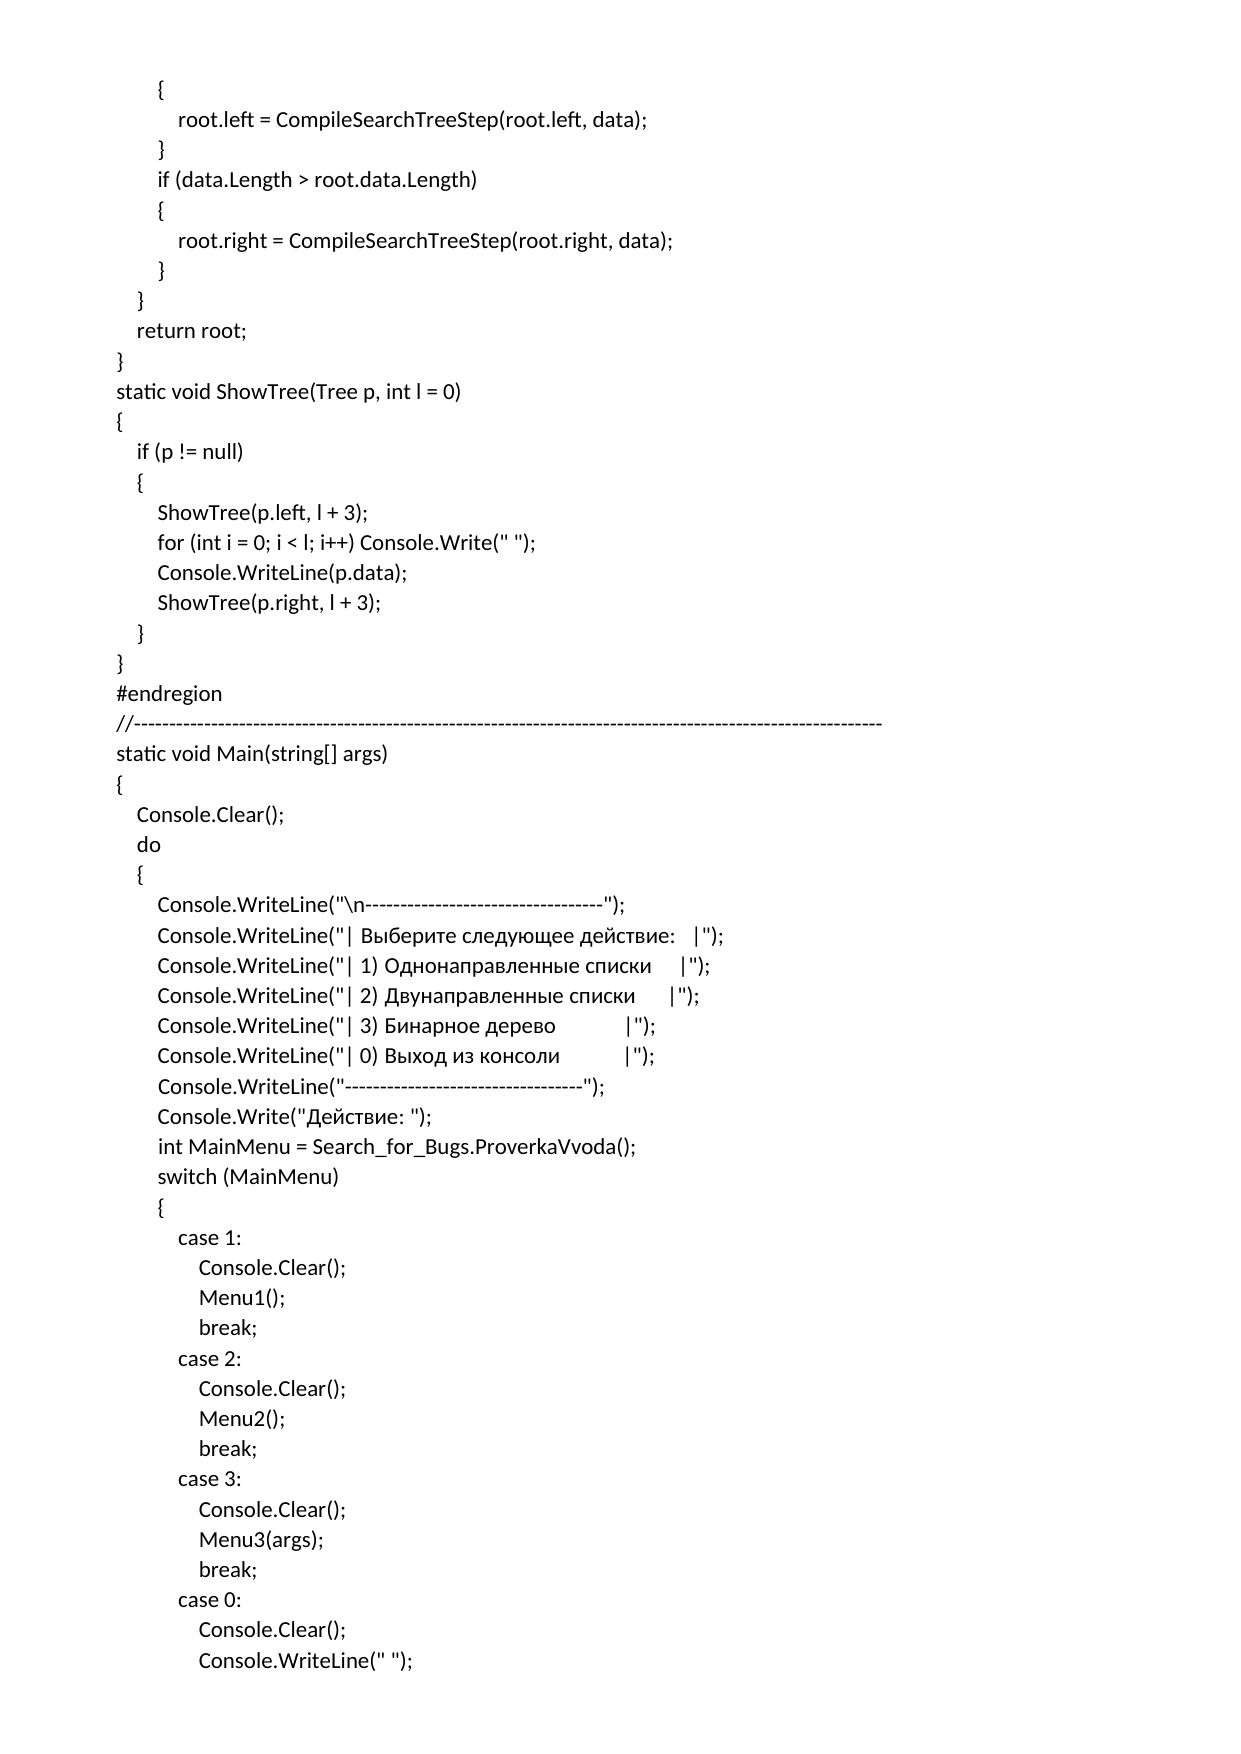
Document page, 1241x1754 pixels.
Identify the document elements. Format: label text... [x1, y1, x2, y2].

text Console.WriteLine("| 2) Двунаправленные списки |"); [75, 981, 1165, 1009]
text { [75, 196, 1165, 224]
text { [75, 75, 1165, 103]
text Console.Clear(); [75, 1253, 1165, 1281]
text root.right = CompileSearchTreeStep(root.right, data); [75, 226, 1165, 254]
text root.left = CompileSearchTreeStep(root.left, data); [75, 105, 1165, 133]
text switch (MainMenu) [75, 1162, 1165, 1191]
text } [75, 347, 1165, 375]
text } [75, 619, 1165, 647]
text } [75, 256, 1165, 284]
text Console.WriteLine(" "); [75, 1646, 1165, 1674]
text int MainMenu = Search_for_Bugs.ProverkaVvoda(); [75, 1132, 1165, 1160]
text Console.WriteLine(p.data); [75, 558, 1165, 586]
text case 3: [75, 1464, 1165, 1493]
text } [75, 135, 1165, 163]
text if (p != null) [75, 437, 1165, 466]
text { [75, 1193, 1165, 1221]
text //----------------------------------------------------------------------------------------------------------- [75, 709, 1165, 737]
text Console.Clear(); [75, 1374, 1165, 1402]
text Menu2(); [75, 1404, 1165, 1432]
text return root; [75, 317, 1165, 345]
text Menu1(); [75, 1283, 1165, 1311]
text #endregion [75, 679, 1165, 707]
text do [75, 830, 1165, 858]
text case 0: [75, 1585, 1165, 1613]
text ShowTree(p.left, l + 3); [75, 498, 1165, 526]
text break; [75, 1434, 1165, 1462]
text Console.Clear(); [75, 800, 1165, 828]
text ShowTree(p.right, l + 3); [75, 588, 1165, 617]
text case 2: [75, 1344, 1165, 1372]
text static void ShowTree(Tree p, int l = 0) [75, 377, 1165, 405]
text Console.Write("Действие: "); [75, 1102, 1165, 1130]
text Menu3(args); [75, 1525, 1165, 1553]
text { [75, 770, 1165, 798]
text } [75, 649, 1165, 677]
text break; [75, 1313, 1165, 1342]
text Console.WriteLine("| 0) Выход из консоли |"); [75, 1042, 1165, 1070]
text break; [75, 1555, 1165, 1583]
text for (int i = 0; i < l; i++) Console.Write(" "); [75, 528, 1165, 556]
text Console.WriteLine("----------------------------------"); [75, 1072, 1165, 1100]
text case 1: [75, 1223, 1165, 1251]
text } [75, 286, 1165, 314]
text Console.Clear(); [75, 1616, 1165, 1644]
text Console.WriteLine("\n----------------------------------"); [75, 891, 1165, 919]
text Console.WriteLine("| 3) Бинарное дерево |"); [75, 1011, 1165, 1039]
text if (data.Length > root.data.Length) [75, 166, 1165, 194]
text Console.WriteLine("| 1) Однонаправленные списки |"); [75, 951, 1165, 979]
text { [75, 468, 1165, 496]
text Console.WriteLine("| Выберите следующее действие: |"); [75, 921, 1165, 949]
text Console.Clear(); [75, 1495, 1165, 1523]
text static void Main(string[] args) [75, 739, 1165, 768]
text { [75, 860, 1165, 888]
text { [75, 407, 1165, 435]
